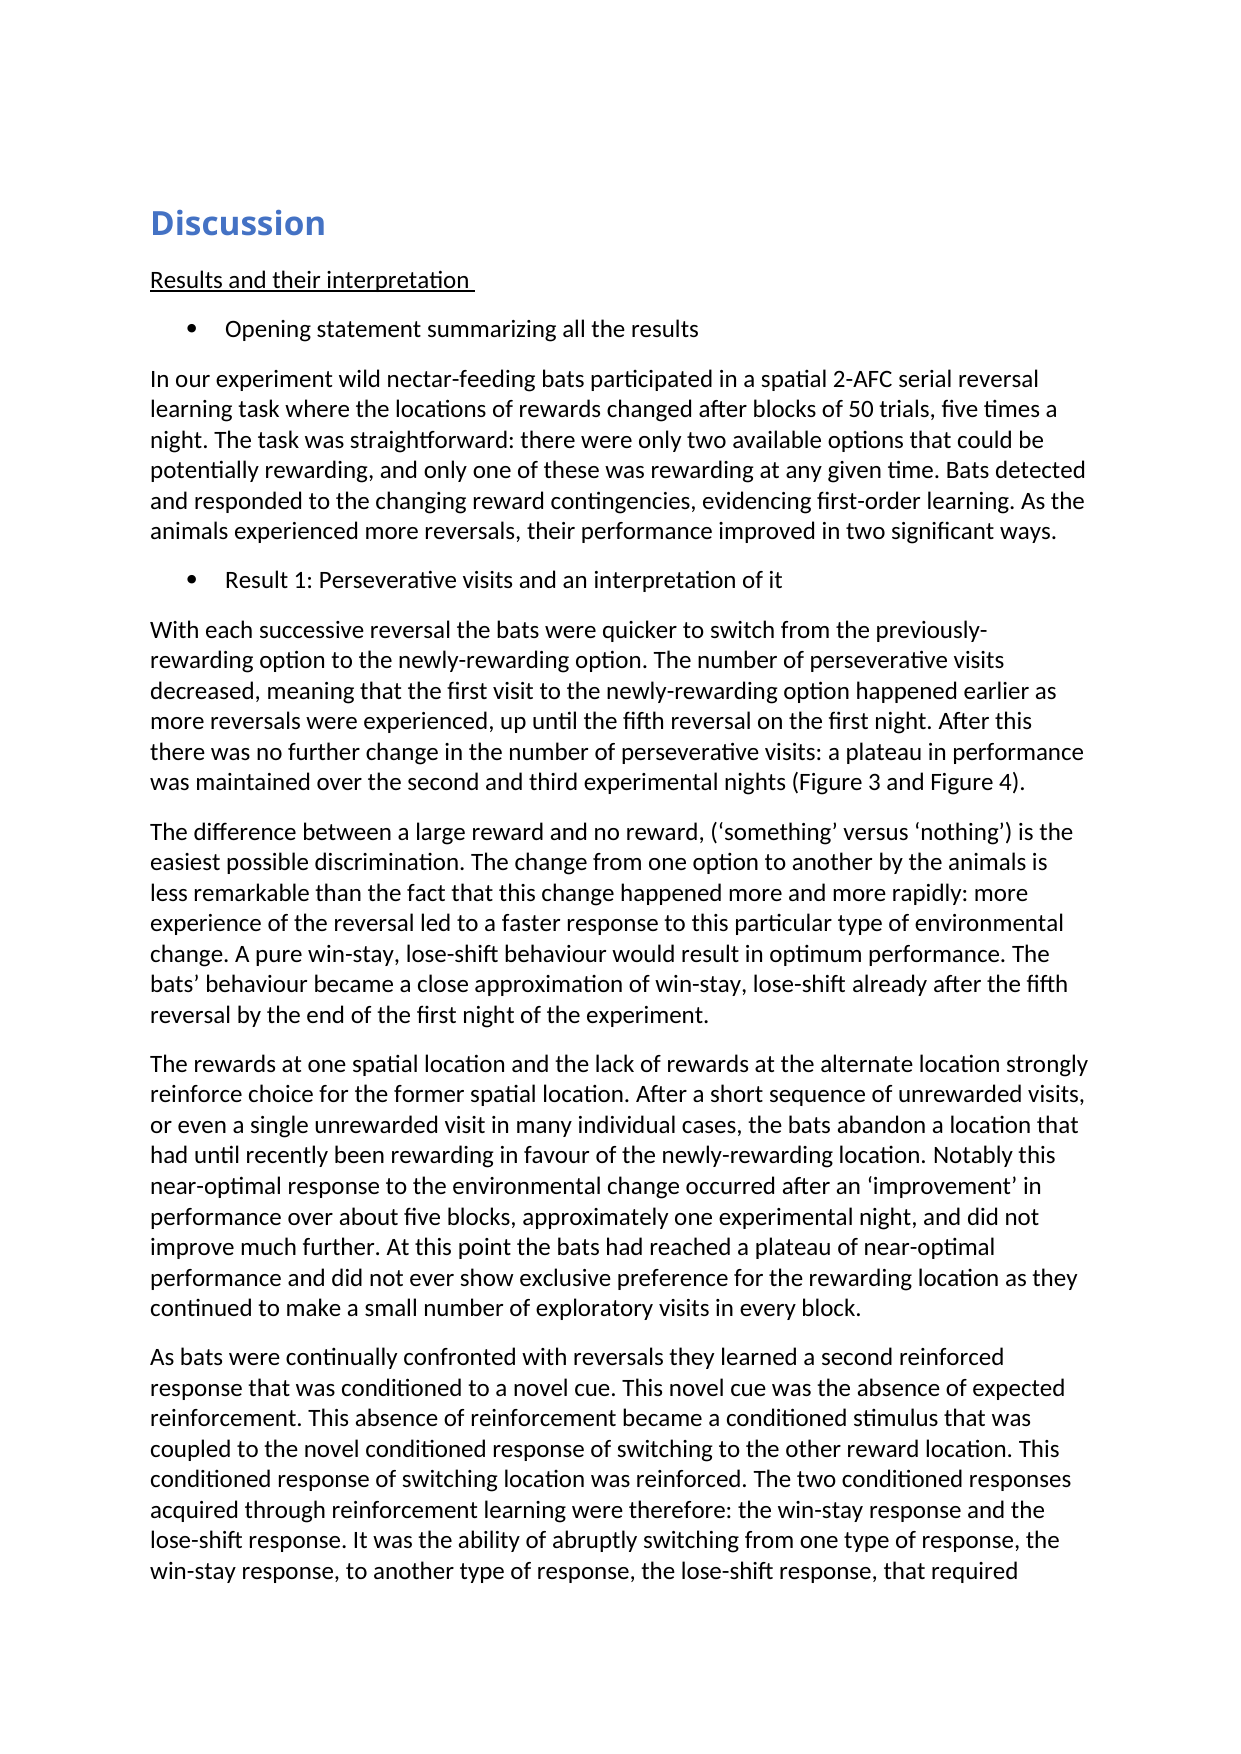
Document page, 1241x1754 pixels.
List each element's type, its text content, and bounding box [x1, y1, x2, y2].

text With each successive reversal the bats were quicker to switch from the previously-rewarding option to the newly-rewarding option. The number of perseverative visits decreased, meaning that the first visit to the newly-rewarding option happened earlier as more reversals were experienced, up until the fifth reversal on the first night. After this there was no further change in the number of perseverative visits: a plateau in performance was maintained over the second and third experimental nights (Figure 3 and Figure 4). [150, 614, 1090, 797]
text Results and their interpretation [150, 264, 1090, 295]
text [150, 1342, 1090, 1586]
list Opening statement summarizing all the results [187, 313, 1090, 344]
text In our experiment wild nectar-feeding bats participated in a spatial 2-AFC serial reversal learning task where the locations of rewards changed after blocks of 50 trials, five times a night. The task was straightforward: there were only two available options that could be potentially rewarding, and only one of these was rewarding at any given time. Bats detected and responded to the changing reward contingencies, evidencing first-order learning. As the animals experienced more reversals, their performance improved in two significant ways. [150, 363, 1090, 546]
list Result 1: Perseverative visits and an interpretation of it [187, 564, 1090, 595]
subtitle Discussion [150, 200, 1090, 245]
text The rewards at one spatial location and the lack of rewards at the alternate location strongly reinforce choice for the former spatial location. After a short sequence of unrewarded visits, or even a single unrewarded visit in many individual cases, the bats abandon a location that had until recently been rewarding in favour of the newly-rewarding location. Notably this near-optimal response to the environmental change occurred after an ‘improvement’ in performance over about five blocks, approximately one experimental night, and did not improve much further. At this point the bats had reached a plateau of near-optimal performance and did not ever show exclusive preference for the rewarding location as they continued to make a small number of exploratory visits in every block. [150, 1048, 1090, 1323]
text The difference between a large reward and no reward, (‘something’ versus ‘nothing’) is the easiest possible discrimination. The change from one option to another by the animals is less remarkable than the fact that this change happened more and more rapidly: more experience of the reversal led to a faster response to this particular type of environmental change. A pure win-stay, lose-shift behaviour would result in optimum performance. The bats’ behaviour became a close approximation of win-stay, lose-shift already after the fifth reversal by the end of the first night of the experiment. [150, 816, 1090, 1029]
